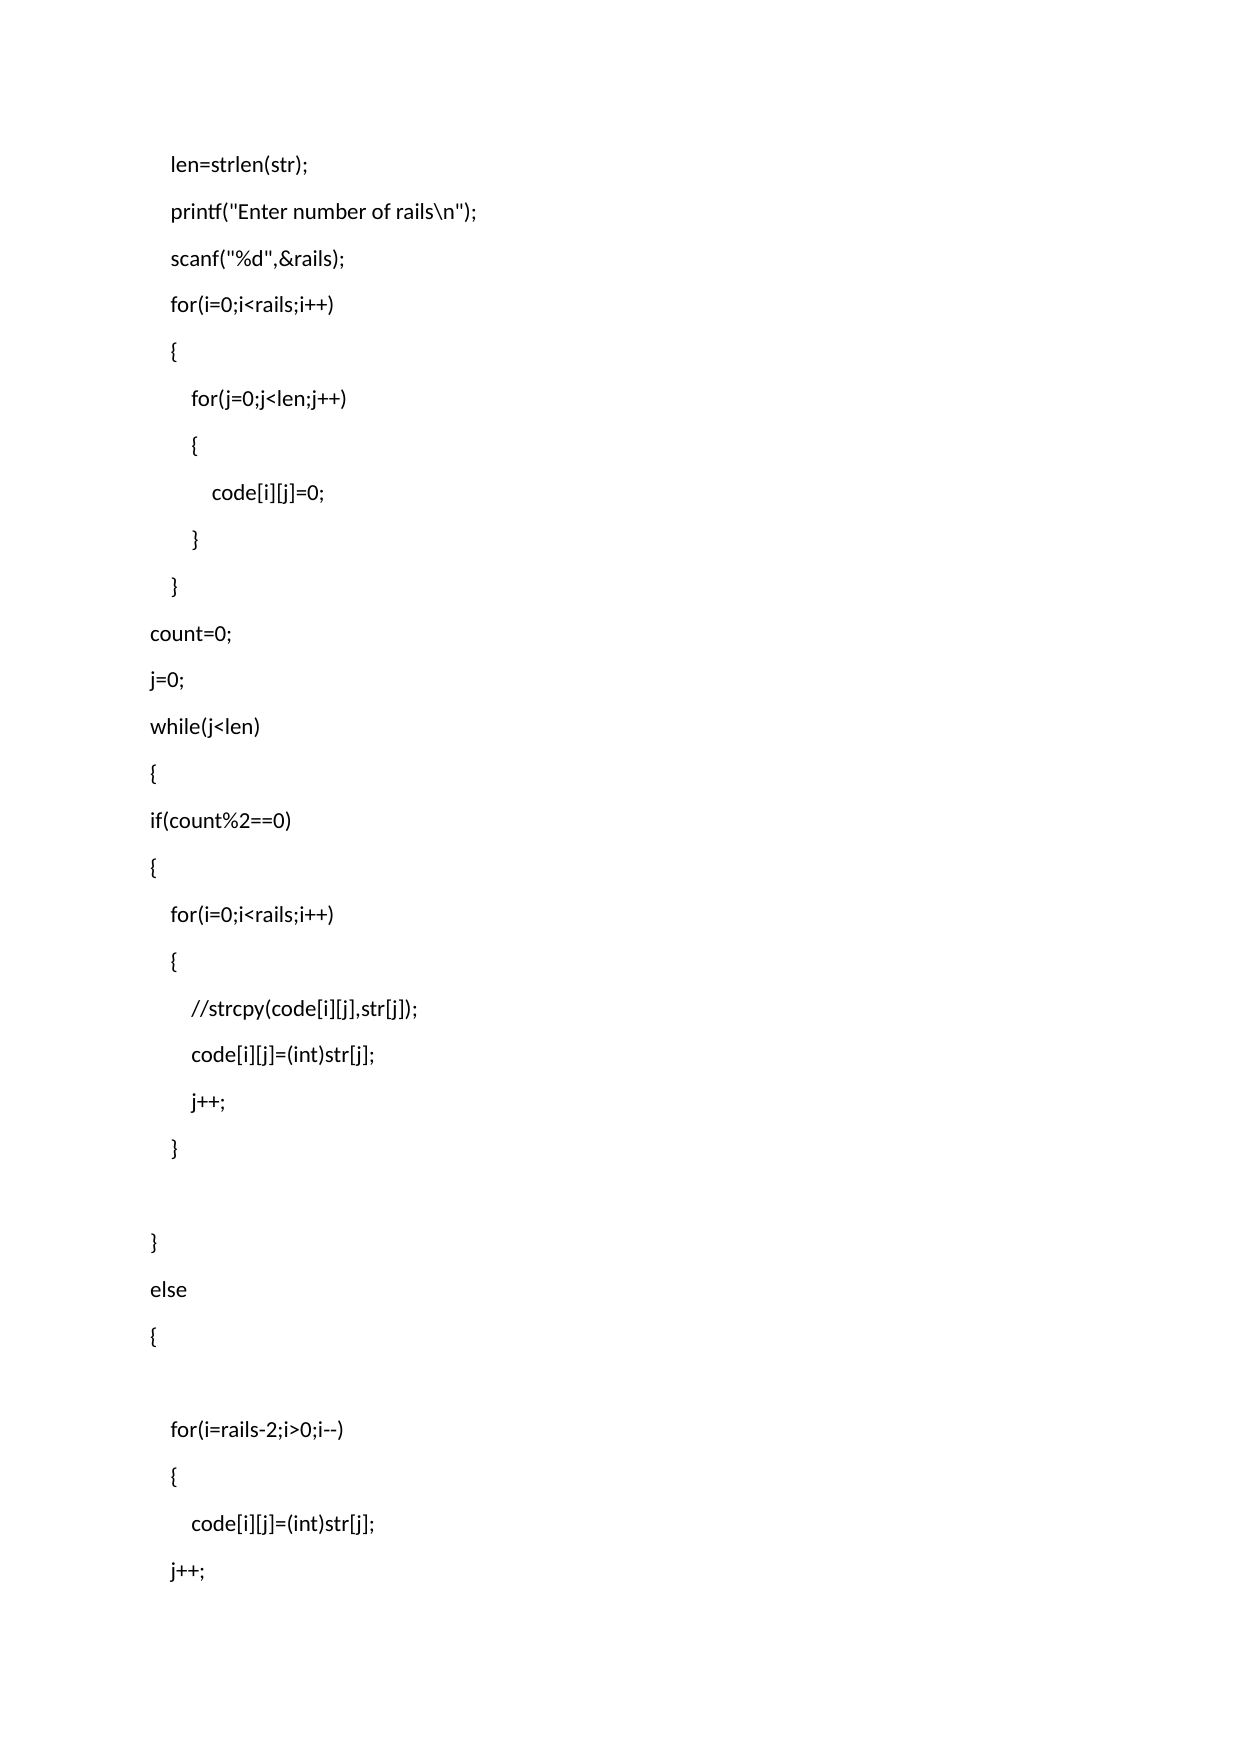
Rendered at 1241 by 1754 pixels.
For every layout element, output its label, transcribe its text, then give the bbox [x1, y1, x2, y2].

text else [150, 1275, 1090, 1303]
text { [150, 853, 1090, 881]
text count=0; [150, 619, 1090, 647]
text printf("Enter number of rails\n"); [150, 197, 1090, 225]
text for(i=0;i<rails;i++) [150, 291, 1090, 319]
text } [150, 1134, 1090, 1162]
text { [150, 947, 1090, 975]
text for(j=0;j<len;j++) [150, 384, 1090, 412]
text { [150, 431, 1090, 459]
text { [150, 759, 1090, 787]
text while(j<len) [150, 712, 1090, 741]
text //strcpy(code[i][j],str[j]); [150, 994, 1090, 1022]
text { [150, 337, 1090, 366]
text if(count%2==0) [150, 806, 1090, 834]
text j=0; [150, 666, 1090, 694]
text { [150, 1322, 1090, 1350]
text j++; [150, 1087, 1090, 1116]
text code[i][j]=(int)str[j]; [150, 1041, 1090, 1069]
text scanf("%d",&rails); [150, 244, 1090, 272]
text code[i][j]=0; [150, 478, 1090, 506]
text j++; [150, 1556, 1090, 1584]
text len=strlen(str); [150, 150, 1090, 178]
text for(i=0;i<rails;i++) [150, 900, 1090, 928]
text code[i][j]=(int)str[j]; [150, 1509, 1090, 1537]
text { [150, 1462, 1090, 1491]
text for(i=rails-2;i>0;i--) [150, 1416, 1090, 1444]
text } [150, 572, 1090, 600]
text } [150, 1228, 1090, 1256]
text } [150, 525, 1090, 553]
